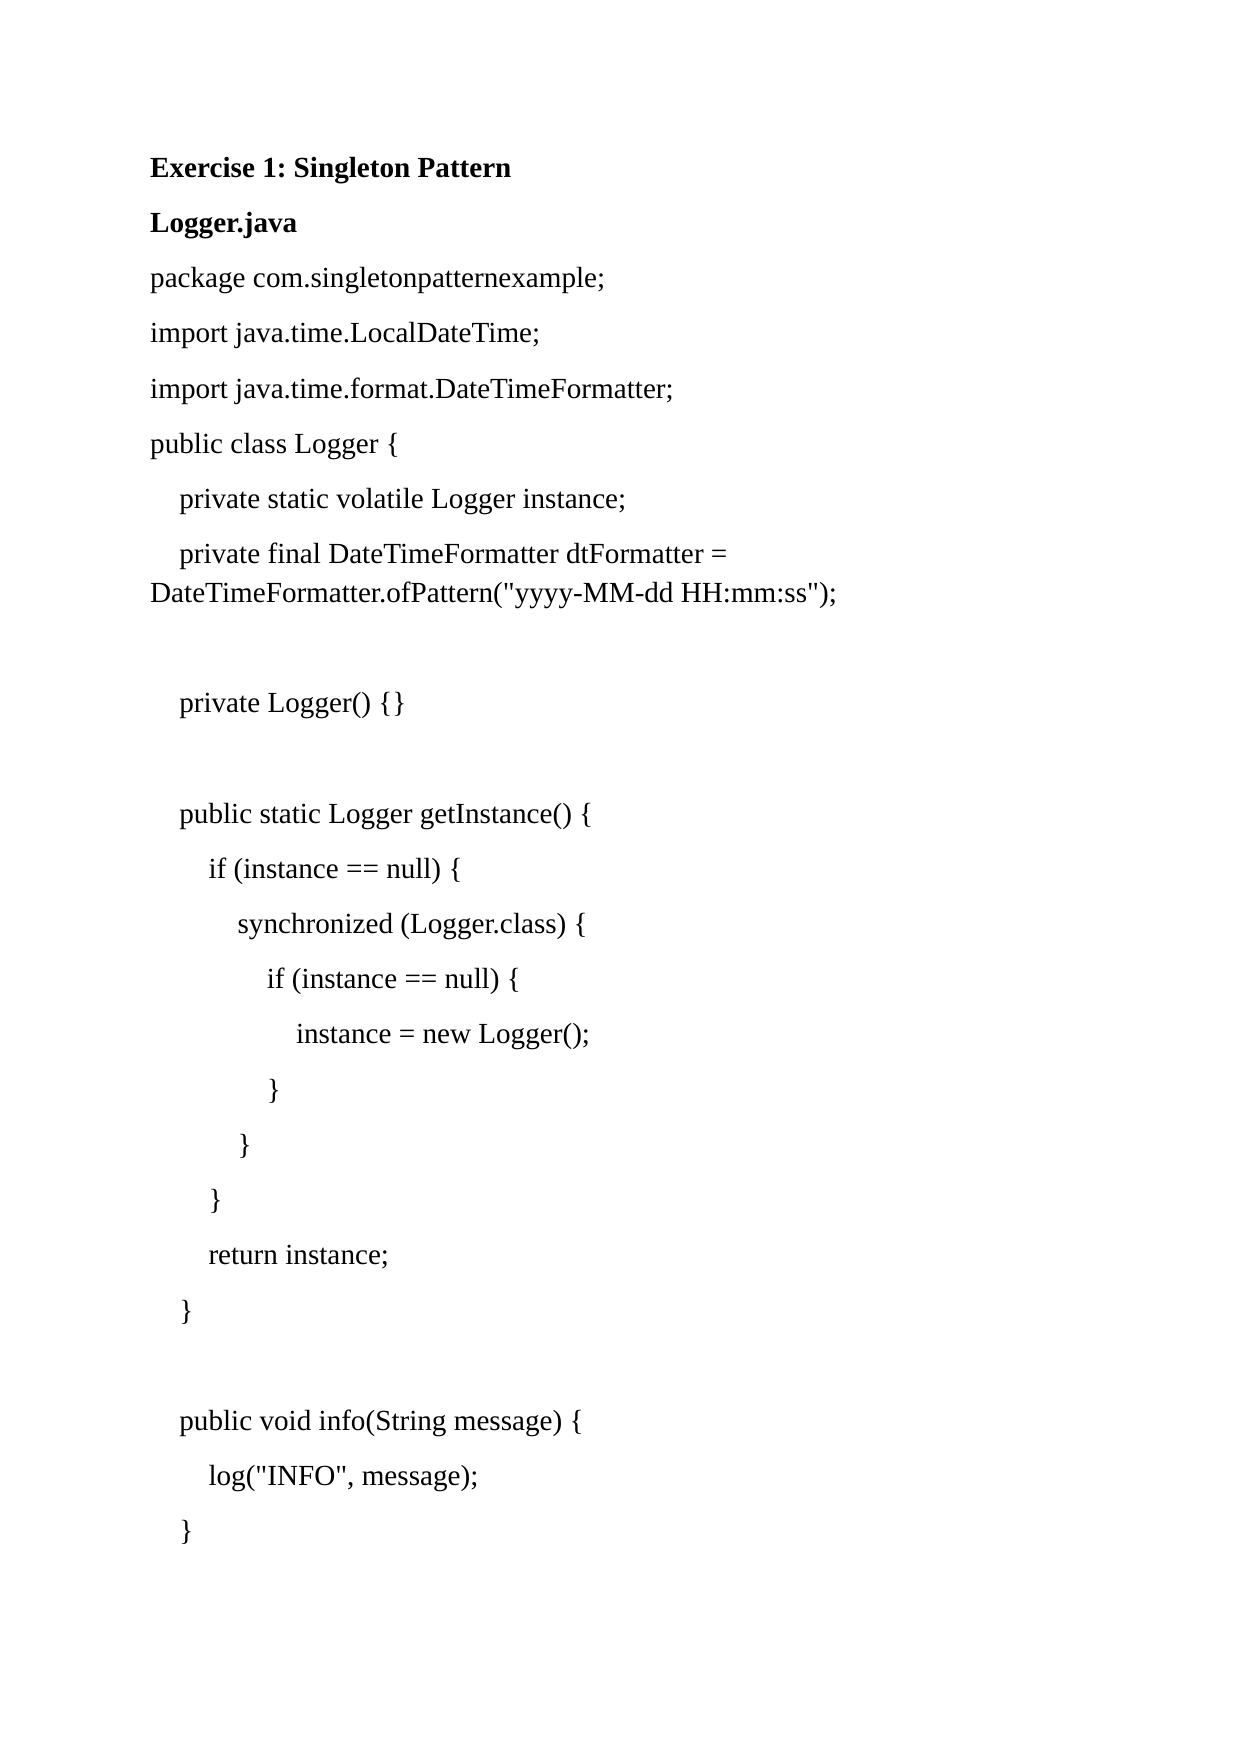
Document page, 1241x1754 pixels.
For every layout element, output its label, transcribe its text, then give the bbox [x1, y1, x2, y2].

text if (instance == null) { [150, 851, 1090, 884]
text } [150, 1182, 1090, 1216]
text private Logger() {} [150, 685, 1090, 719]
text } [150, 1127, 1090, 1161]
text Logger.java [150, 205, 1090, 239]
text private final DateTimeFormatter dtFormatter = DateTimeFormatter.ofPattern("yyyy-MM-dd HH:mm:ss"); [150, 536, 1090, 608]
text return instance; [150, 1237, 1090, 1271]
text public static Logger getInstance() { [150, 796, 1090, 829]
text } [150, 1072, 1090, 1105]
text import java.time.LocalDateTime; [150, 316, 1090, 349]
text } [150, 1513, 1090, 1547]
text if (instance == null) { [150, 961, 1090, 995]
text package com.singletonpatternexample; [150, 260, 1090, 294]
text instance = new Logger(); [150, 1017, 1090, 1050]
text Exercise 1: Singleton Pattern [150, 150, 1090, 183]
text private static volatile Logger instance; [150, 481, 1090, 515]
text } [150, 1293, 1090, 1326]
text public void info(String message) { [150, 1403, 1090, 1437]
text public class Logger { [150, 426, 1090, 459]
text log("INFO", message); [150, 1458, 1090, 1492]
text import java.time.format.DateTimeFormatter; [150, 371, 1090, 404]
text synchronized (Logger.class) { [150, 906, 1090, 940]
